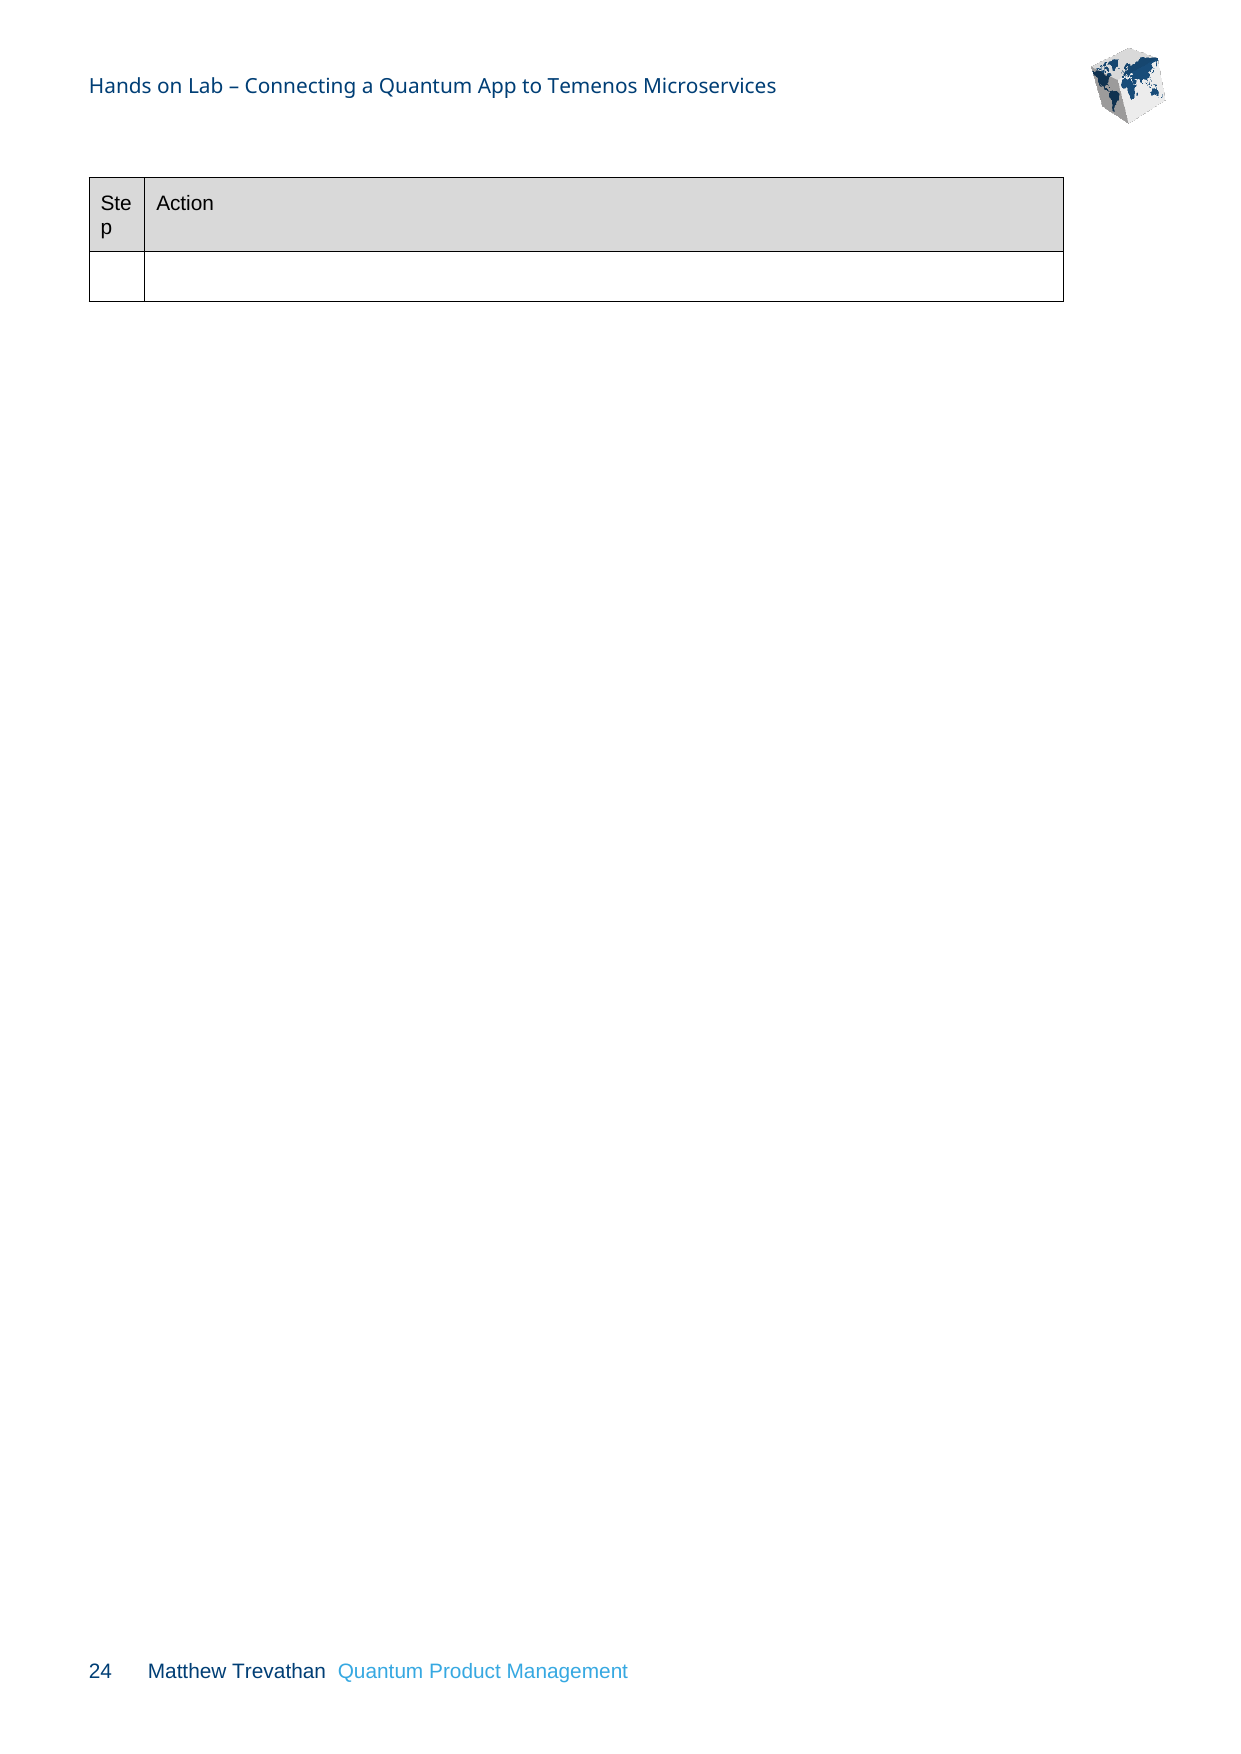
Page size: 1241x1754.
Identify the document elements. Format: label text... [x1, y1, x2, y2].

picture [1078, 36, 1178, 136]
table_cell 9 [90, 252, 144, 301]
table_header Step [90, 178, 144, 251]
table_header Action [145, 178, 1063, 251]
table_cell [145, 252, 1063, 301]
